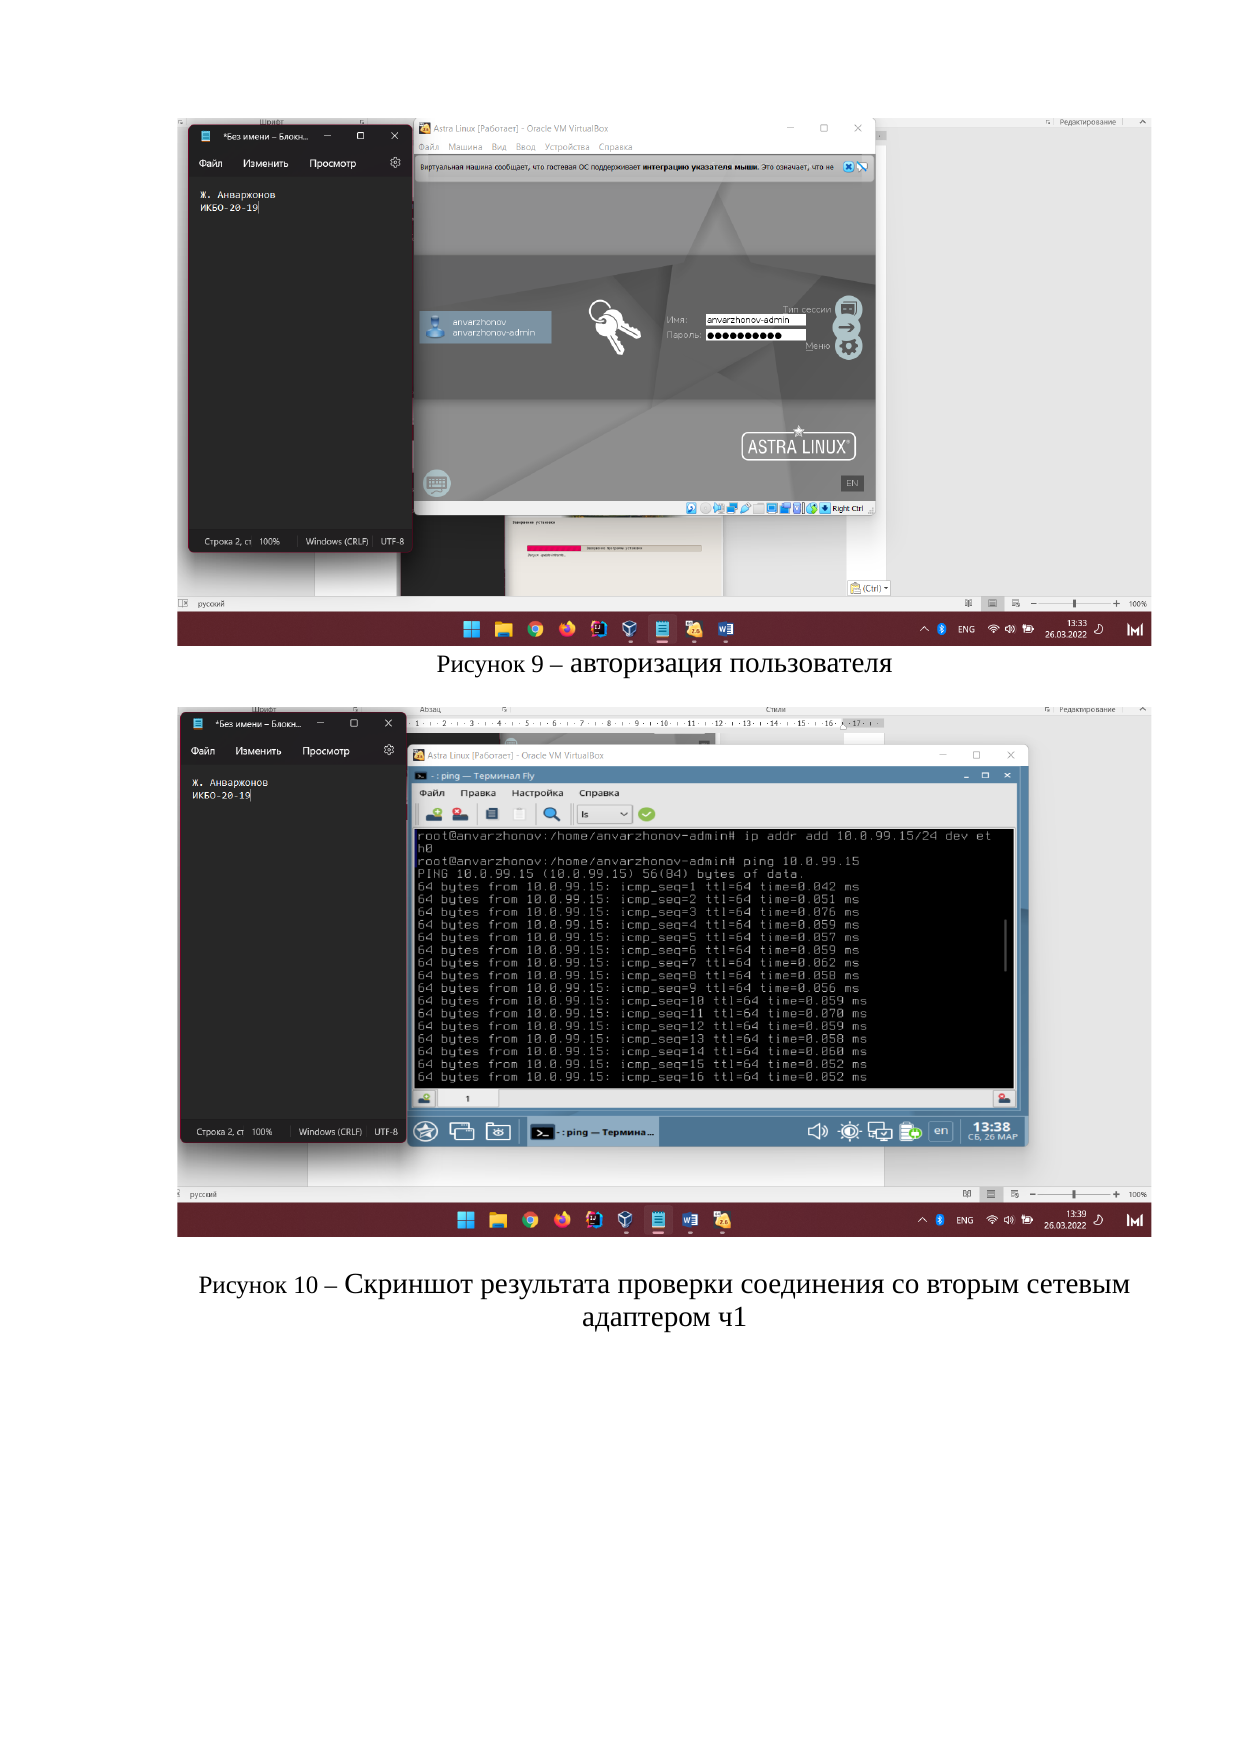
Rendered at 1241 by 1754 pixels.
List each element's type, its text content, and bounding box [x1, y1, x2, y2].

text Рисунок 10 – Скриншот результата проверки соединения со вторым сетевым адаптером ч1 [177, 1266, 1152, 1333]
picture [177, 118, 1152, 646]
text Рисунок 9 – авторизация пользователя [177, 646, 1152, 679]
picture [177, 707, 1152, 1237]
